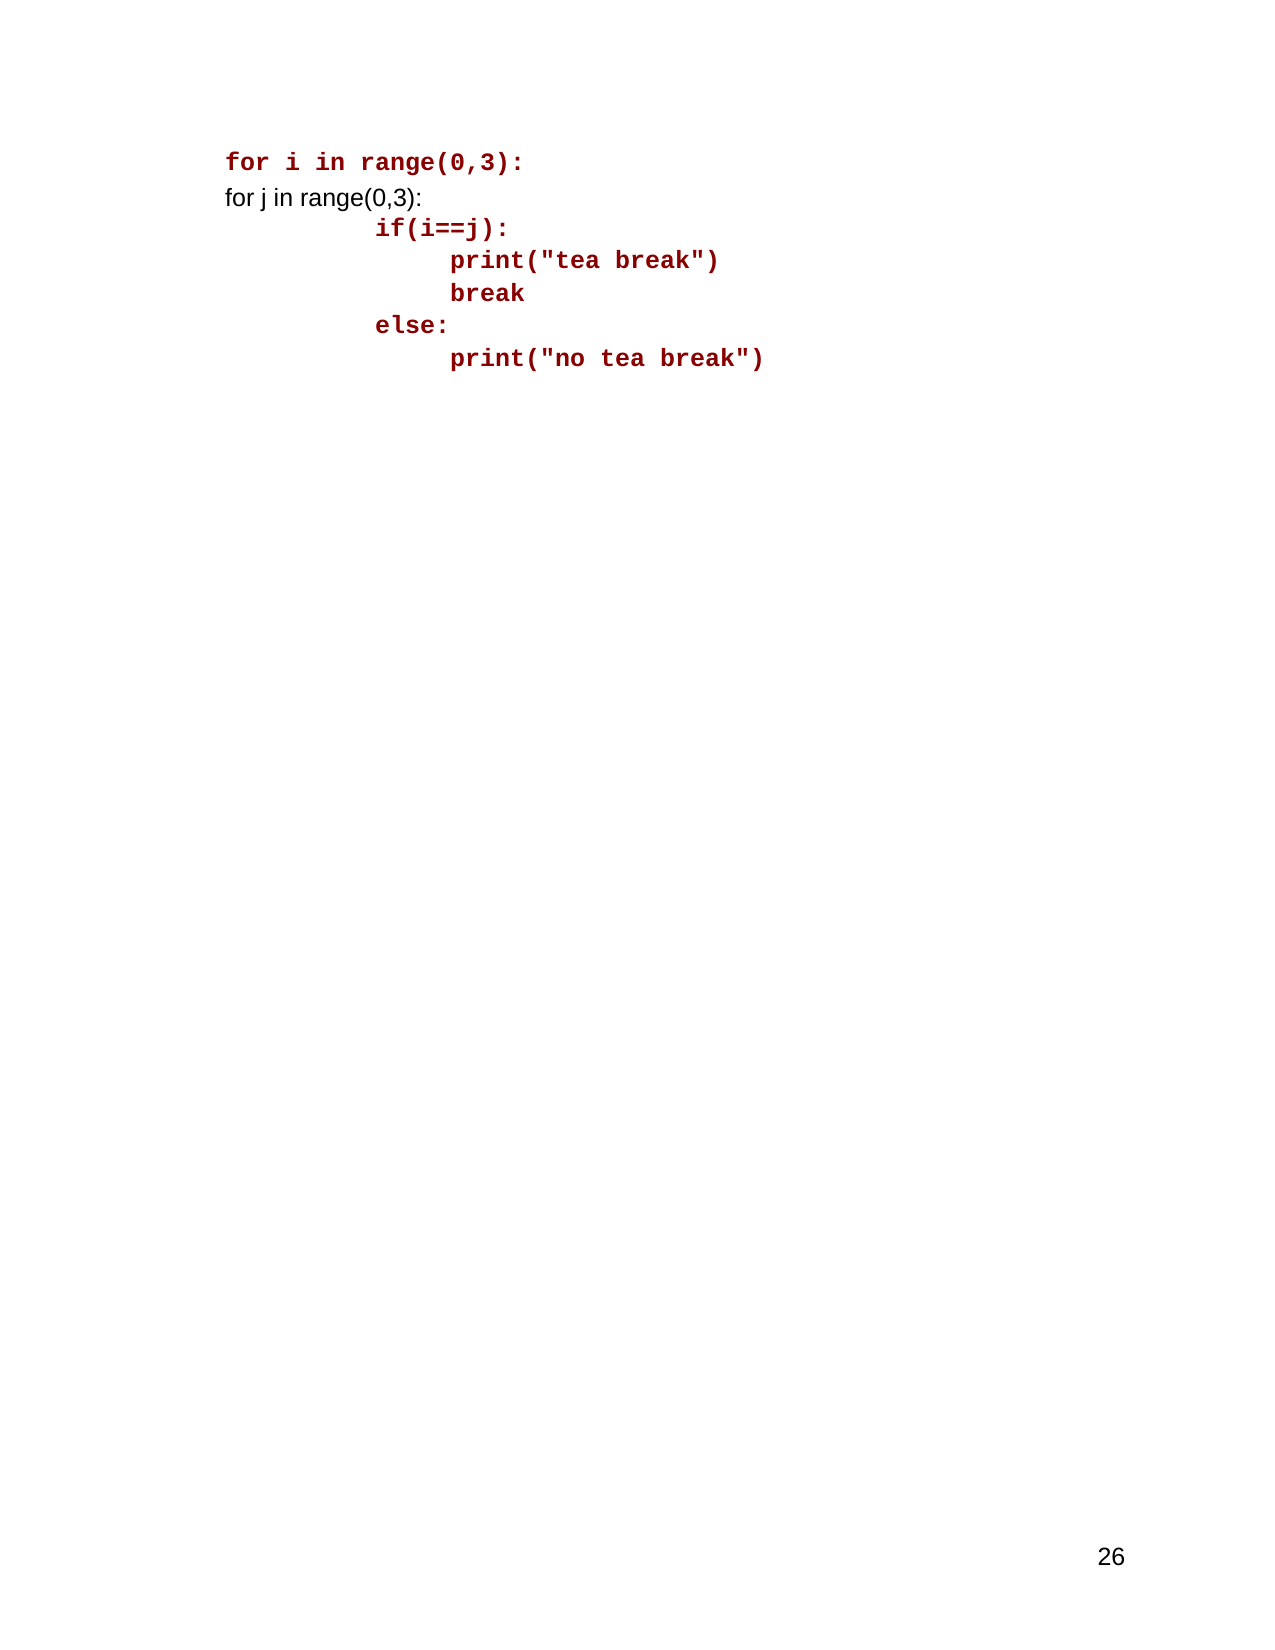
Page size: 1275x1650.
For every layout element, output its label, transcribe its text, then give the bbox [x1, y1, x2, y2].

subtitle for i in range(0,3): [225, 150, 1125, 178]
subtitle print("tea break") [225, 248, 1125, 276]
subtitle print("no tea break") [225, 346, 1125, 374]
subtitle else: [225, 313, 1125, 341]
text for j in range(0,3): [150, 182, 1125, 211]
subtitle if(i==j): [225, 216, 1125, 244]
subtitle break [225, 281, 1125, 309]
